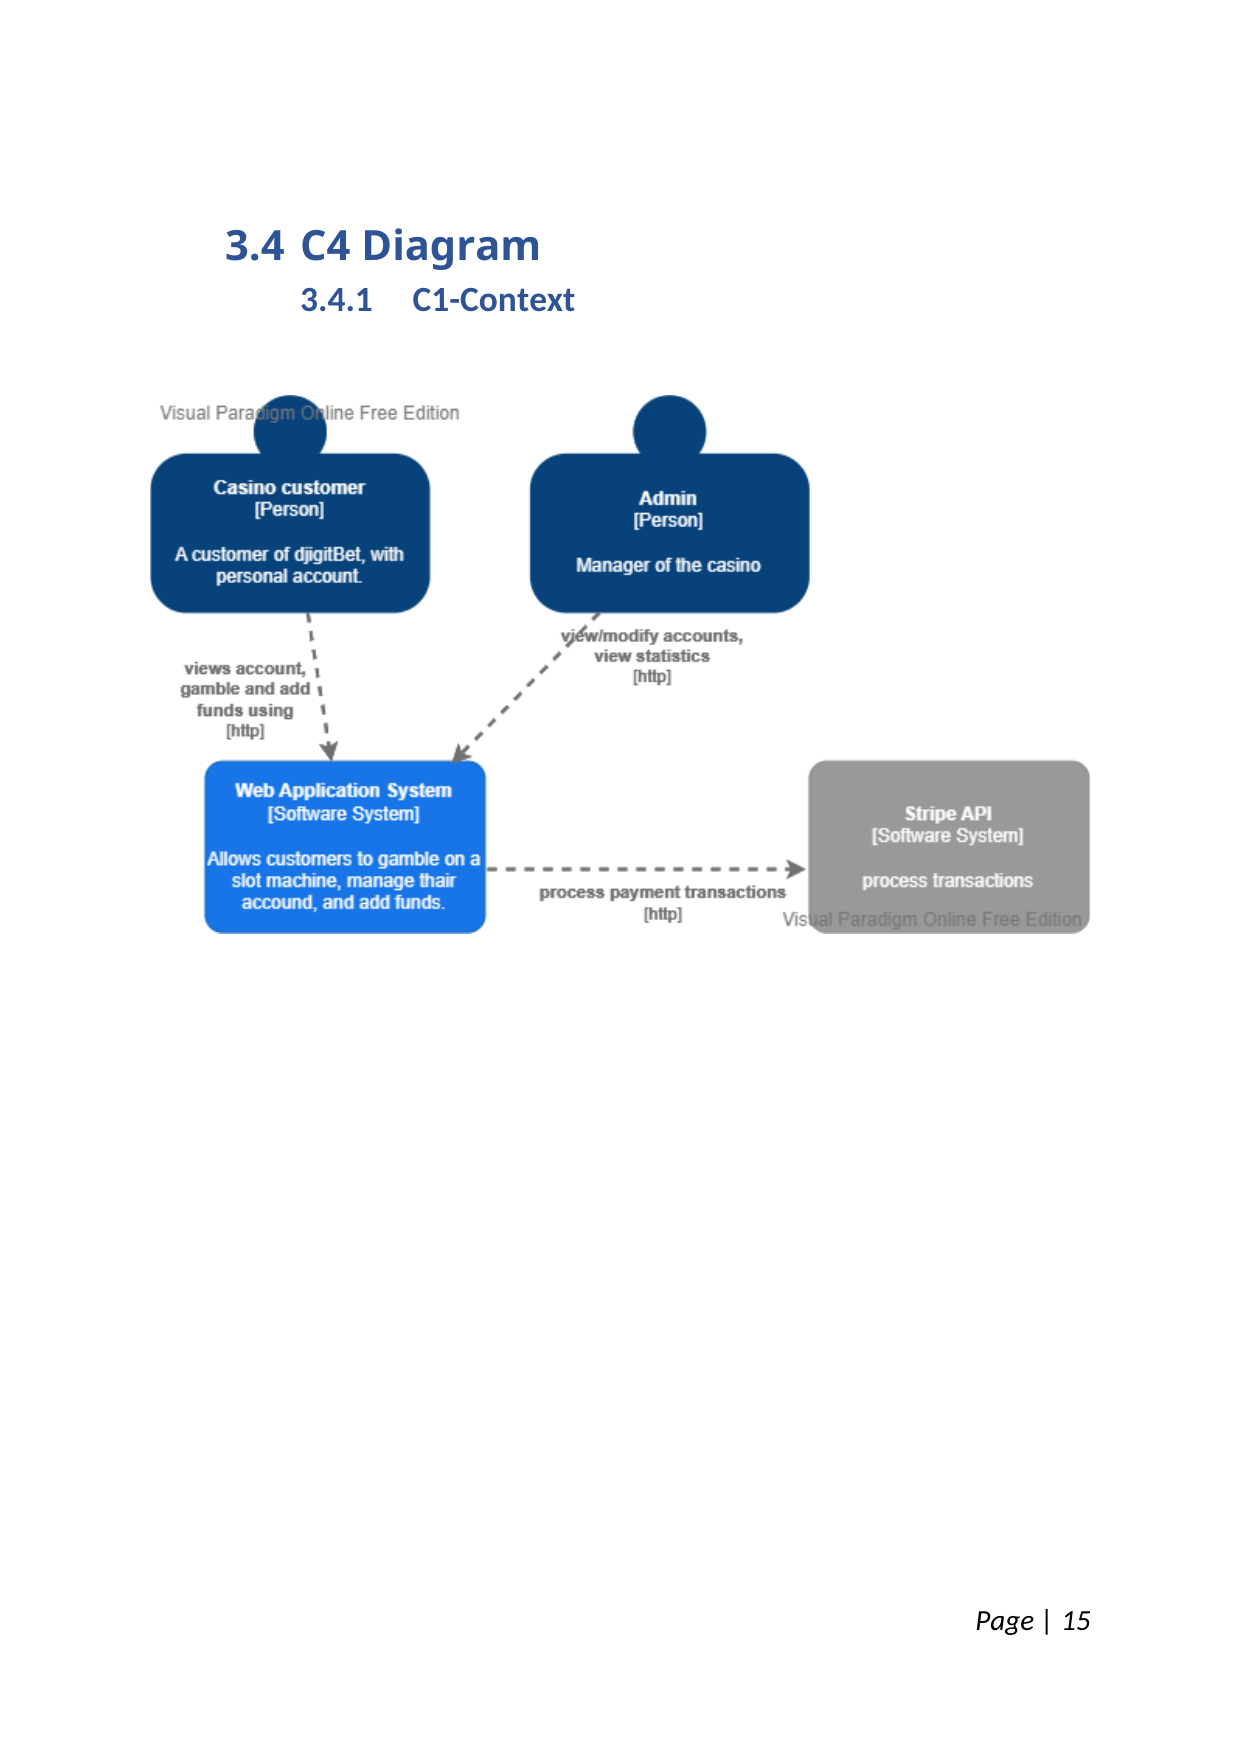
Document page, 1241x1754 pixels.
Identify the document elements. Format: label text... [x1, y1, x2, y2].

picture [150, 395, 1091, 934]
list C1-Context [300, 277, 1090, 320]
subtitle C4 Diagram [225, 216, 1090, 273]
